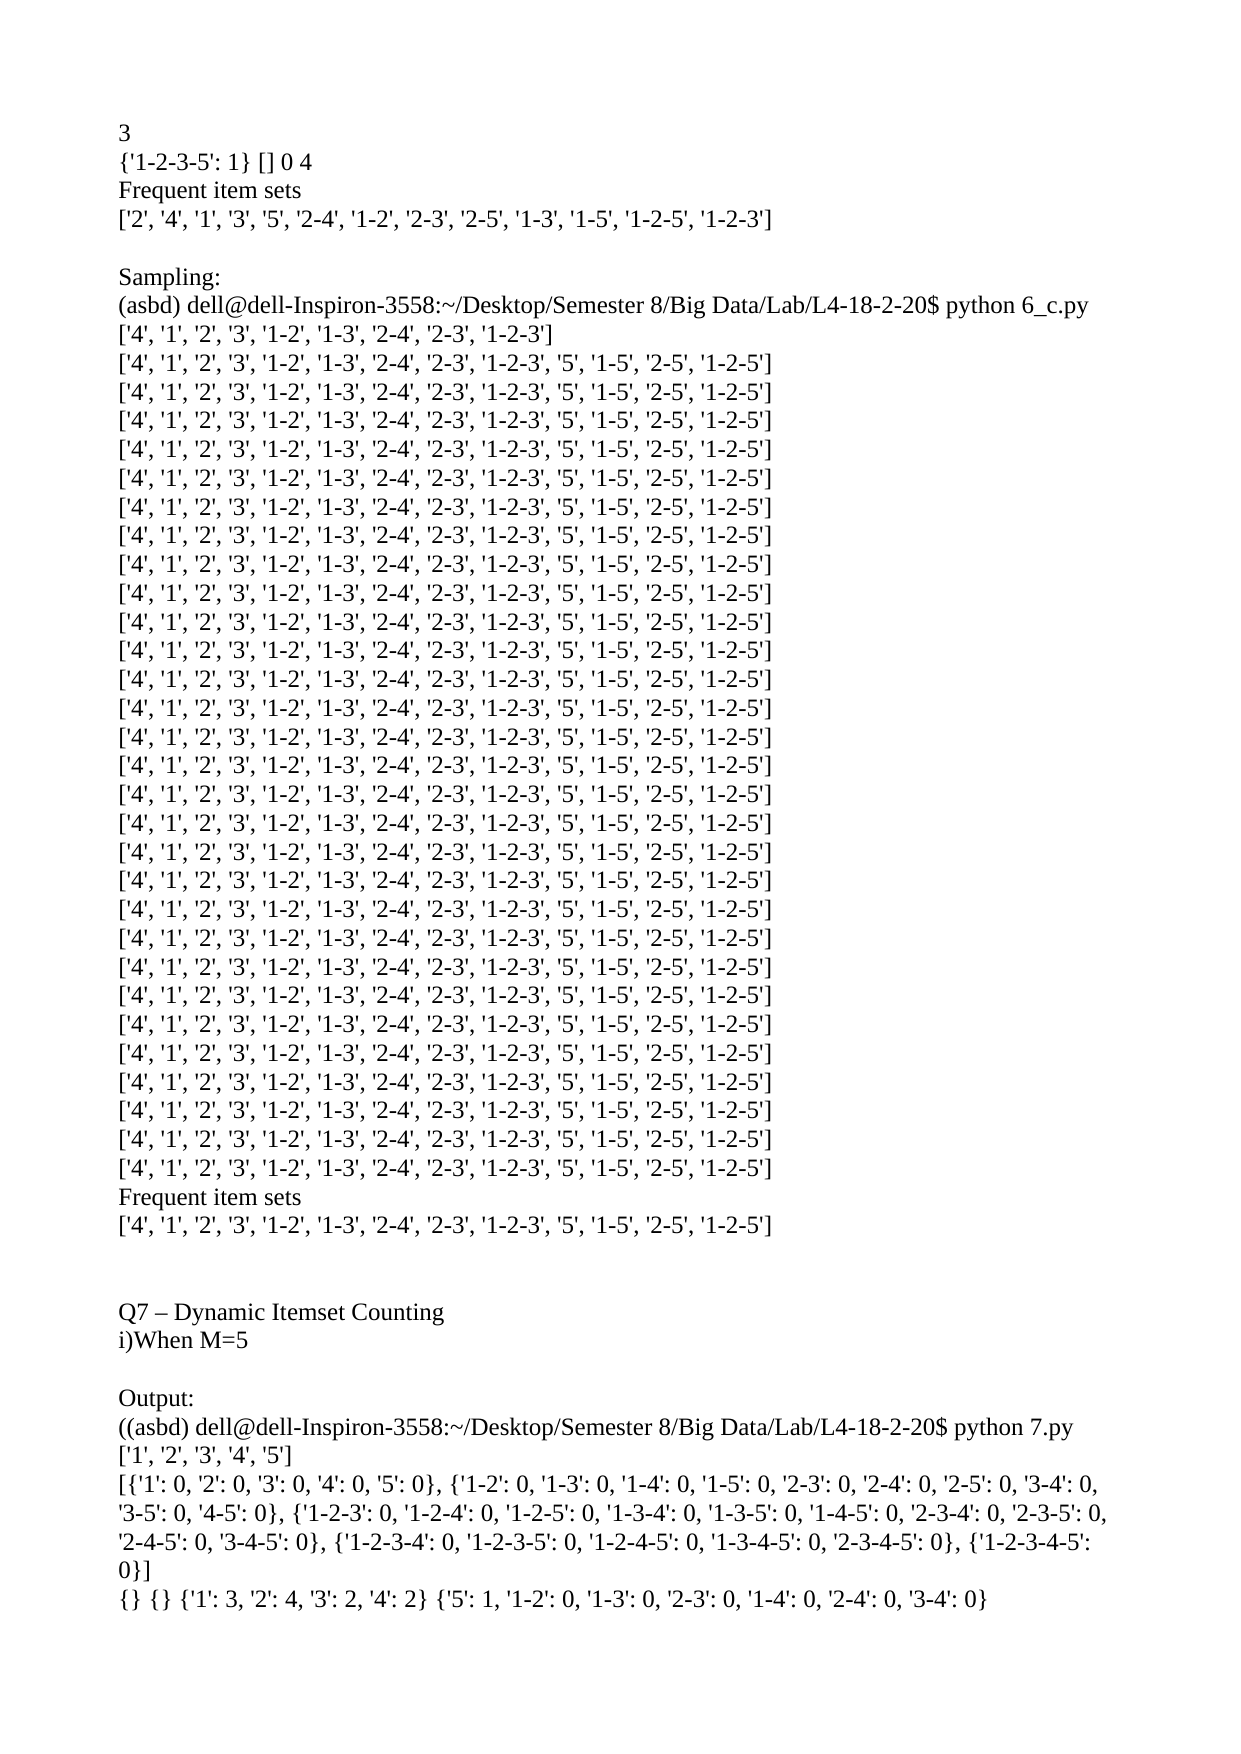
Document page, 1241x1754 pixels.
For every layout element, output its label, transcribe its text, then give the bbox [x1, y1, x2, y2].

text ['4', '1', '2', '3', '1-2', '1-3', '2-4', '2-3', '1-2-3', '5', '1-5', '2-5', '1-2-5'] [118, 377, 1122, 406]
text ['4', '1', '2', '3', '1-2', '1-3', '2-4', '2-3', '1-2-3', '5', '1-5', '2-5', '1-2-5'] [118, 1067, 1122, 1096]
text ['4', '1', '2', '3', '1-2', '1-3', '2-4', '2-3', '1-2-3', '5', '1-5', '2-5', '1-2-5'] [118, 549, 1122, 578]
text Frequent item sets [118, 1182, 1122, 1211]
text ['4', '1', '2', '3', '1-2', '1-3', '2-4', '2-3', '1-2-3', '5', '1-5', '2-5', '1-2-5'] [118, 607, 1122, 636]
text ['4', '1', '2', '3', '1-2', '1-3', '2-4', '2-3', '1-2-3', '5', '1-5', '2-5', '1-2-5'] [118, 779, 1122, 808]
text ['4', '1', '2', '3', '1-2', '1-3', '2-4', '2-3', '1-2-3', '5', '1-5', '2-5', '1-2-5'] [118, 923, 1122, 952]
text {'1-2-3-5': 1} [] 0 4 [118, 147, 1122, 176]
text ['4', '1', '2', '3', '1-2', '1-3', '2-4', '2-3', '1-2-3', '5', '1-5', '2-5', '1-2-5'] [118, 521, 1122, 549]
text Sampling: [118, 262, 1122, 291]
text 3 [118, 118, 1122, 147]
text {} {} {'1': 3, '2': 4, '3': 2, '4': 2} {'5': 1, '1-2': 0, '1-3': 0, '2-3': 0, '1-4': 0, '2-4': 0, '3-4': 0} [118, 1584, 1122, 1613]
text ['4', '1', '2', '3', '1-2', '1-3', '2-4', '2-3', '1-2-3', '5', '1-5', '2-5', '1-2-5'] [118, 1211, 1122, 1239]
text ((asbd) dell@dell-Inspiron-3558:~/Desktop/Semester 8/Big Data/Lab/L4-18-2-20$ python 7.py [118, 1412, 1122, 1441]
text ['4', '1', '2', '3', '1-2', '1-3', '2-4', '2-3', '1-2-3', '5', '1-5', '2-5', '1-2-5'] [118, 808, 1122, 837]
text ['4', '1', '2', '3', '1-2', '1-3', '2-4', '2-3', '1-2-3', '5', '1-5', '2-5', '1-2-5'] [118, 1153, 1122, 1182]
text ['4', '1', '2', '3', '1-2', '1-3', '2-4', '2-3', '1-2-3'] [118, 319, 1122, 348]
text ['4', '1', '2', '3', '1-2', '1-3', '2-4', '2-3', '1-2-3', '5', '1-5', '2-5', '1-2-5'] [118, 1124, 1122, 1153]
text ['4', '1', '2', '3', '1-2', '1-3', '2-4', '2-3', '1-2-3', '5', '1-5', '2-5', '1-2-5'] [118, 434, 1122, 463]
text ['1', '2', '3', '4', '5'] [118, 1441, 1122, 1469]
text Frequent item sets [118, 176, 1122, 204]
text ['2', '4', '1', '3', '5', '2-4', '1-2', '2-3', '2-5', '1-3', '1-5', '1-2-5', '1-2-3'] [118, 204, 1122, 233]
text ['4', '1', '2', '3', '1-2', '1-3', '2-4', '2-3', '1-2-3', '5', '1-5', '2-5', '1-2-5'] [118, 1009, 1122, 1038]
text ['4', '1', '2', '3', '1-2', '1-3', '2-4', '2-3', '1-2-3', '5', '1-5', '2-5', '1-2-5'] [118, 348, 1122, 377]
text ['4', '1', '2', '3', '1-2', '1-3', '2-4', '2-3', '1-2-3', '5', '1-5', '2-5', '1-2-5'] [118, 952, 1122, 981]
text Q7 – Dynamic Itemset Counting [118, 1297, 1122, 1326]
text ['4', '1', '2', '3', '1-2', '1-3', '2-4', '2-3', '1-2-3', '5', '1-5', '2-5', '1-2-5'] [118, 406, 1122, 434]
text ['4', '1', '2', '3', '1-2', '1-3', '2-4', '2-3', '1-2-3', '5', '1-5', '2-5', '1-2-5'] [118, 1096, 1122, 1124]
text ['4', '1', '2', '3', '1-2', '1-3', '2-4', '2-3', '1-2-3', '5', '1-5', '2-5', '1-2-5'] [118, 866, 1122, 894]
text ['4', '1', '2', '3', '1-2', '1-3', '2-4', '2-3', '1-2-3', '5', '1-5', '2-5', '1-2-5'] [118, 837, 1122, 866]
text ['4', '1', '2', '3', '1-2', '1-3', '2-4', '2-3', '1-2-3', '5', '1-5', '2-5', '1-2-5'] [118, 981, 1122, 1009]
text [{'1': 0, '2': 0, '3': 0, '4': 0, '5': 0}, {'1-2': 0, '1-3': 0, '1-4': 0, '1-5': 0, '2-3': 0, '2-4': 0, '2-5': 0, '3-4': 0, '3-5': 0, '4-5': 0}, {'1-2-3': 0, '1-2-4': 0, '1-2-5': 0, '1-3-4': 0, '1-3-5': 0, '1-4-5': 0, '2-3-4': 0, '2-3-5': 0, '2-4-5': 0, '3-4-5': 0}, {'1-2-3-4': 0, '1-2-3-5': 0, '1-2-4-5': 0, '1-3-4-5': 0, '2-3-4-5': 0}, {'1-2-3-4-5': 0}] [118, 1469, 1122, 1584]
text ['4', '1', '2', '3', '1-2', '1-3', '2-4', '2-3', '1-2-3', '5', '1-5', '2-5', '1-2-5'] [118, 578, 1122, 607]
text ['4', '1', '2', '3', '1-2', '1-3', '2-4', '2-3', '1-2-3', '5', '1-5', '2-5', '1-2-5'] [118, 722, 1122, 751]
text ['4', '1', '2', '3', '1-2', '1-3', '2-4', '2-3', '1-2-3', '5', '1-5', '2-5', '1-2-5'] [118, 463, 1122, 492]
text ['4', '1', '2', '3', '1-2', '1-3', '2-4', '2-3', '1-2-3', '5', '1-5', '2-5', '1-2-5'] [118, 751, 1122, 779]
text i)When M=5 [118, 1326, 1122, 1354]
text ['4', '1', '2', '3', '1-2', '1-3', '2-4', '2-3', '1-2-3', '5', '1-5', '2-5', '1-2-5'] [118, 636, 1122, 664]
text ['4', '1', '2', '3', '1-2', '1-3', '2-4', '2-3', '1-2-3', '5', '1-5', '2-5', '1-2-5'] [118, 693, 1122, 722]
text ['4', '1', '2', '3', '1-2', '1-3', '2-4', '2-3', '1-2-3', '5', '1-5', '2-5', '1-2-5'] [118, 492, 1122, 521]
text ['4', '1', '2', '3', '1-2', '1-3', '2-4', '2-3', '1-2-3', '5', '1-5', '2-5', '1-2-5'] [118, 894, 1122, 923]
text ['4', '1', '2', '3', '1-2', '1-3', '2-4', '2-3', '1-2-3', '5', '1-5', '2-5', '1-2-5'] [118, 1038, 1122, 1067]
text ['4', '1', '2', '3', '1-2', '1-3', '2-4', '2-3', '1-2-3', '5', '1-5', '2-5', '1-2-5'] [118, 664, 1122, 693]
text Output: [118, 1383, 1122, 1412]
text (asbd) dell@dell-Inspiron-3558:~/Desktop/Semester 8/Big Data/Lab/L4-18-2-20$ python 6_c.py [118, 291, 1122, 319]
